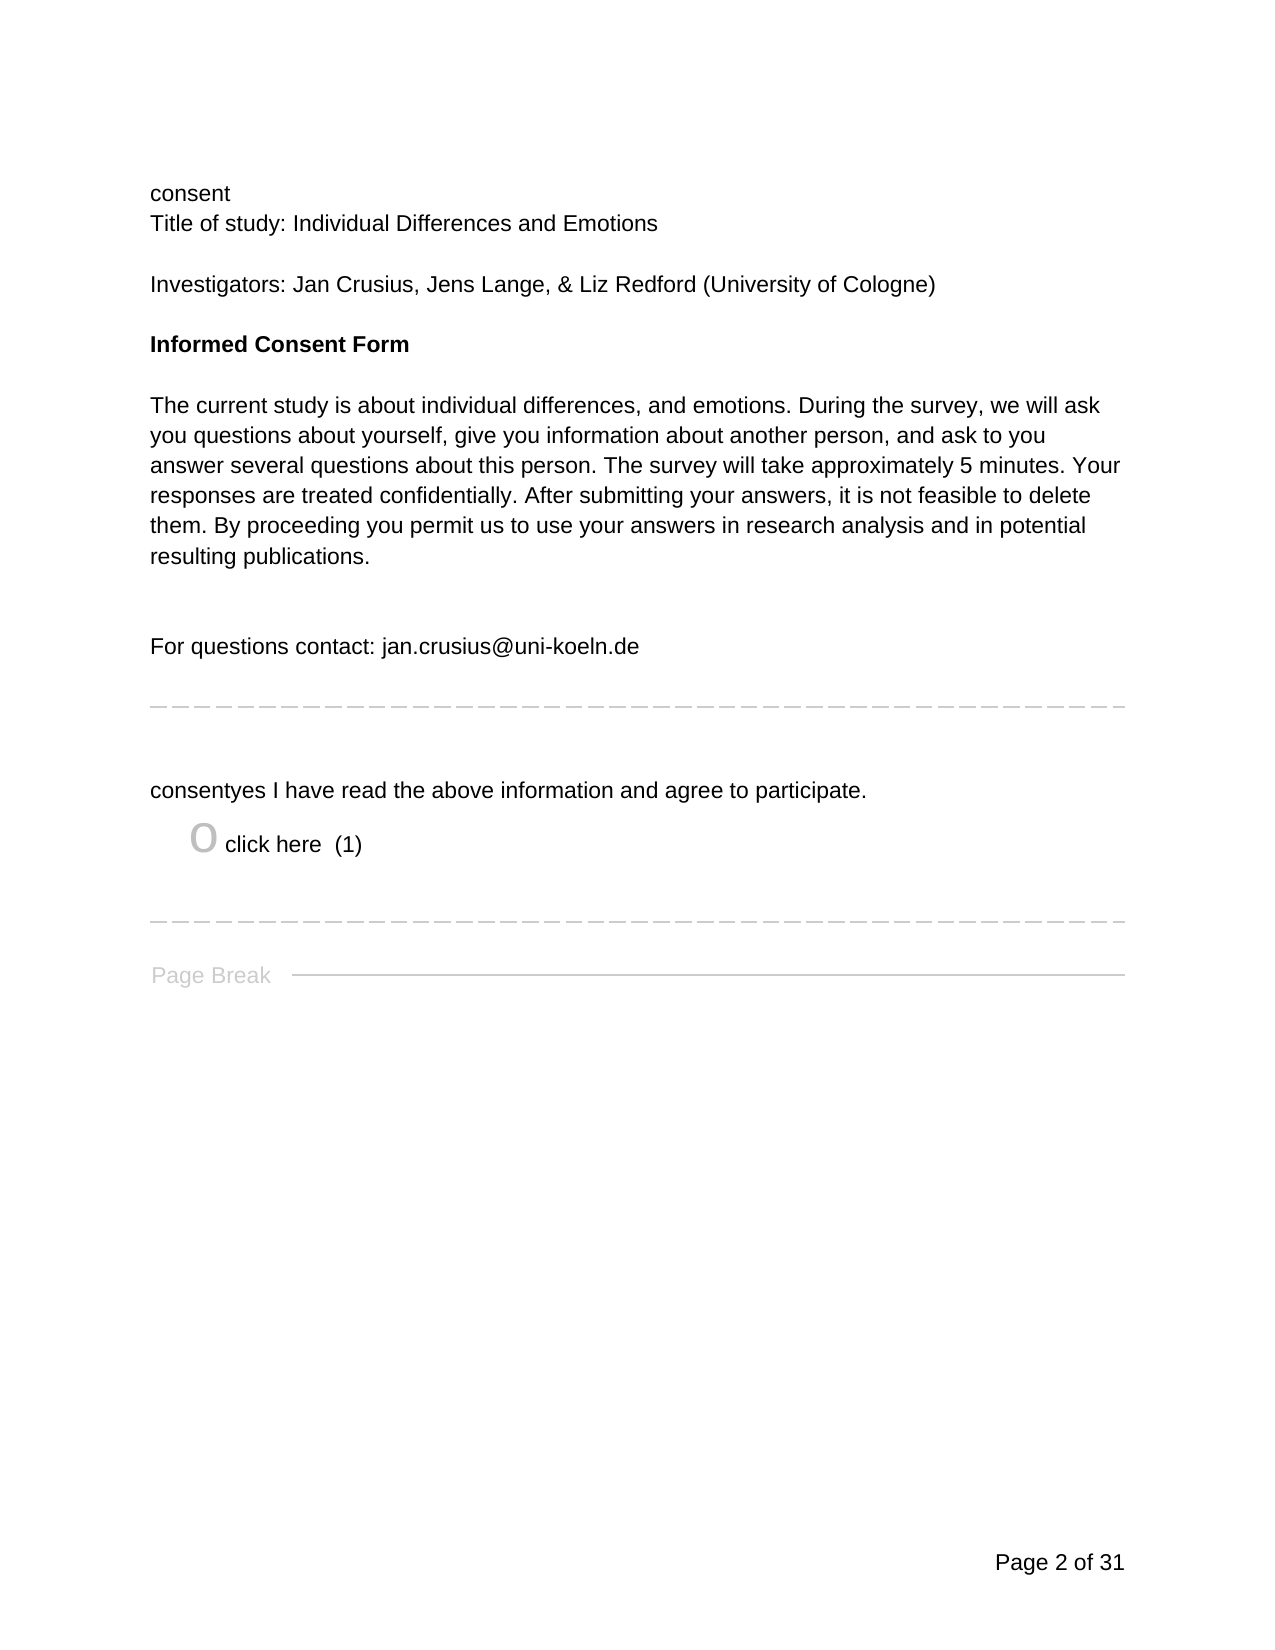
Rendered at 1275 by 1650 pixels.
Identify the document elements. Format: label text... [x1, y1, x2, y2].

text consent Title of study: Individual Differences and Emotions Investigators: Jan Crusius, Jens Lange, & Liz Redford (University of Cologne) Informed Consent Form The current study is about individual differences, and emotions. During the survey, we will ask you questions about yourself, give you information about another person, and ask to you answer several questions about this person. The survey will take approximately 5 minutes. Your responses are treated confidentially. After submitting your answers, it is not feasible to delete them. By proceeding you permit us to use your answers in research analysis and in potential resulting publications. For questions contact: jan.crusius@uni-koeln.de [150, 180, 1125, 660]
table_header [291, 962, 1126, 1002]
table_header Page Break [150, 962, 291, 1002]
text consentyes I have read the above information and agree to participate. [150, 777, 1125, 804]
list click here (1) [187, 808, 1125, 869]
